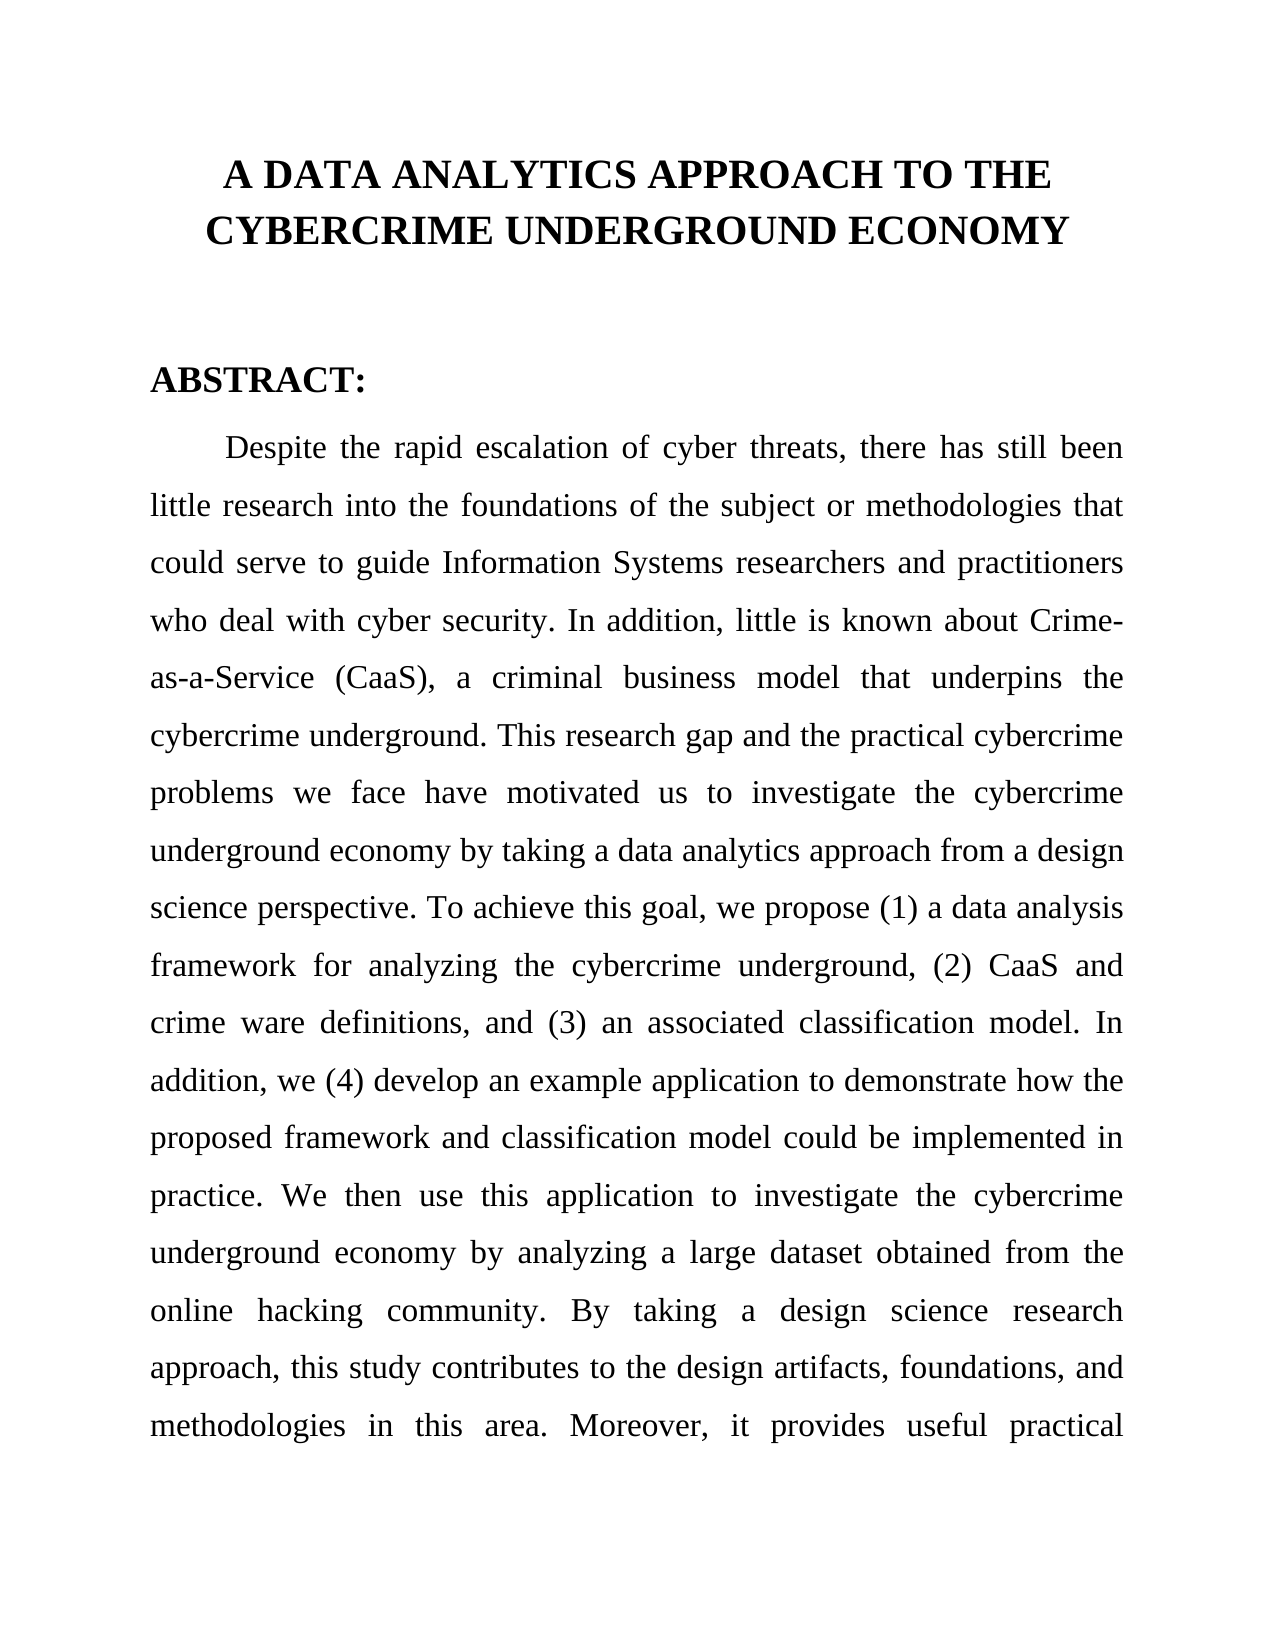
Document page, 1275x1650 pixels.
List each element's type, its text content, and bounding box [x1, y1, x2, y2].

text ABSTRACT: [150, 357, 1125, 400]
text A DATA ANALYTICS APPROACH TO THE CYBERCRIME UNDERGROUND ECONOMY [150, 150, 1125, 253]
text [150, 427, 1125, 1443]
